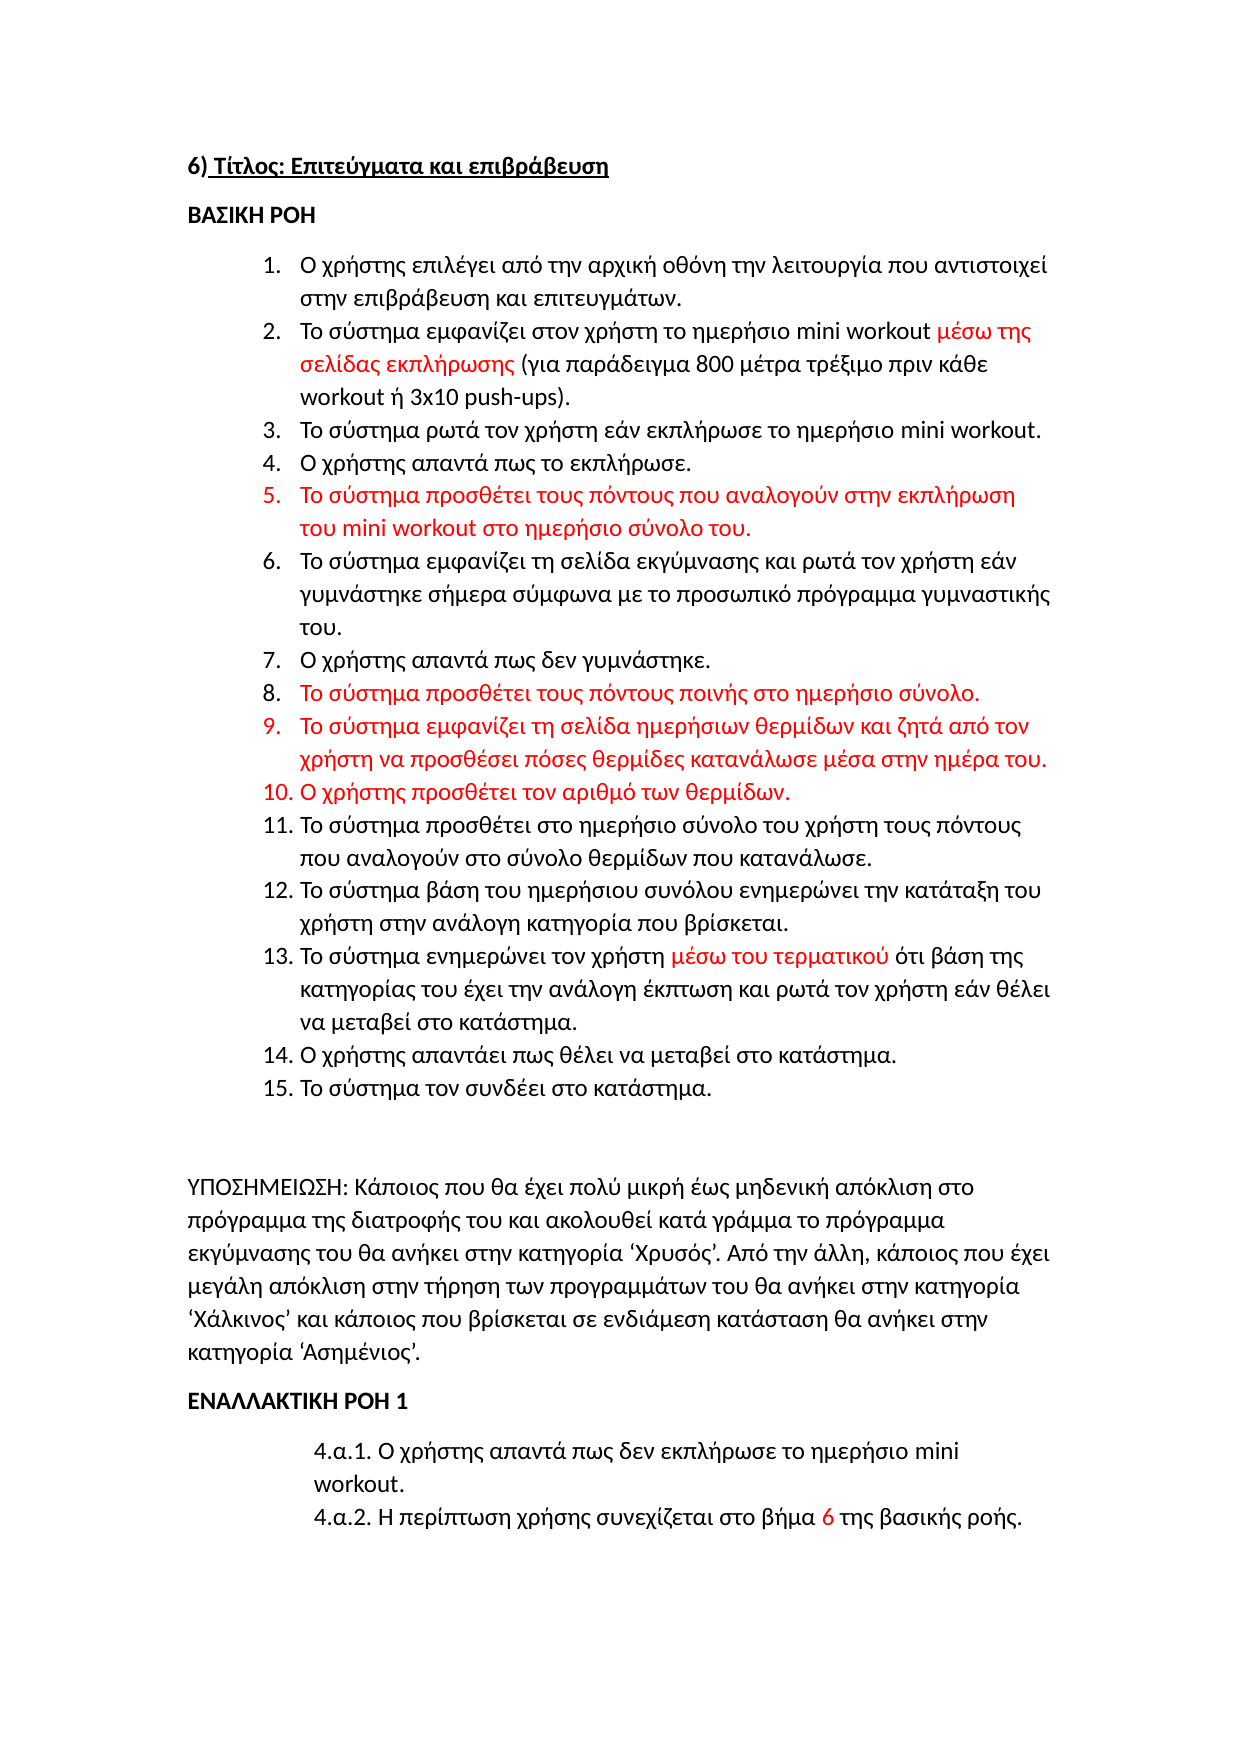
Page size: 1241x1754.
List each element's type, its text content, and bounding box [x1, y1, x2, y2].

text ΥΠΟΣΗΜΕΙΩΣΗ: Κάποιος που θα έχει πολύ μικρή έως μηδενική απόκλιση στο πρόγραμμα της διατροφής του και ακολουθεί κατά γράμμα το πρόγραμμα εκγύμνασης του θα ανήκει στην κατηγορία ‘Χρυσός’. Από την άλλη, κάποιος που έχει μεγάλη απόκλιση στην τήρηση των προγραμμάτων του θα ανήκει στην κατηγορία ‘Χάλκινος’ και κάποιος που βρίσκεται σε ενδιάμεση κατάσταση θα ανήκει στην κατηγορία ‘Ασημένιος’. [187, 1171, 1053, 1366]
list Ο χρήστης προσθέτει τον αριθμό των θερμίδων. [262, 776, 1053, 806]
list Ο χρήστης απαντά πως το εκπλήρωσε. [262, 447, 1053, 477]
list Το σύστημα βάση του ημερήσιου συνόλου ενημερώνει την κατάταξη του χρήστη στην ανάλογη κατηγορία που βρίσκεται. [262, 874, 1053, 938]
list Το σύστημα προσθέτει τους πόντους που αναλογούν στην εκπλήρωση του mini workout στο ημερήσιο σύνολο του. [262, 479, 1053, 543]
list Το σύστημα εμφανίζει τη σελίδα ημερήσιων θερμίδων και ζητά από τον χρήστη να προσθέσει πόσες θερμίδες κατανάλωσε μέσα στην ημέρα του. [262, 710, 1053, 773]
text ΒΑΣΙΚΗ ΡΟΗ [187, 199, 1053, 230]
text ΕΝΑΛΛΑΚΤΙΚΗ ΡΟΗ 1 [187, 1385, 1053, 1416]
list Το σύστημα τον συνδέει στο κατάστημα. [262, 1072, 1053, 1103]
list Το σύστημα ενημερώνει τον χρήστη μέσω του τερματικού ότι βάση της κατηγορίας του έχει την ανάλογη έκπτωση και ρωτά τον χρήστη εάν θέλει να μεταβεί στο κατάστημα. [262, 940, 1053, 1037]
list 4.α.2. Η περίπτωση χρήσης συνεχίζεται στο βήμα 6 της βασικής ροής. [314, 1501, 1053, 1531]
list Ο χρήστης επιλέγει από την αρχική οθόνη την λειτουργία που αντιστοιχεί στην επιβράβευση και επιτευγμάτων. [262, 249, 1053, 313]
list Ο χρήστης απαντά πως δεν γυμνάστηκε. [262, 644, 1053, 675]
list Το σύστημα εμφανίζει στον χρήστη το ημερήσιο mini workout μέσω της σελίδας εκπλήρωσης (για παράδειγμα 800 μέτρα τρέξιμο πριν κάθε workout ή 3x10 push-ups). [262, 315, 1053, 411]
list Το σύστημα προσθέτει στο ημερήσιο σύνολο του χρήστη τους πόντους που αναλογούν στο σύνολο θερμίδων που κατανάλωσε. [262, 809, 1053, 872]
list Το σύστημα εμφανίζει τη σελίδα εκγύμνασης και ρωτά τον χρήστη εάν γυμνάστηκε σήμερα σύμφωνα με το προσωπικό πρόγραμμα γυμναστικής του. [262, 545, 1053, 642]
list Το σύστημα προσθέτει τους πόντους ποινής στο ημερήσιο σύνολο. [262, 677, 1053, 708]
text 6) Τίτλος: Επιτεύγματα και επιβράβευση [187, 150, 1053, 181]
list 4.α.1. Ο χρήστης απαντά πως δεν εκπλήρωσε το ημερήσιο mini workout. [314, 1435, 1053, 1498]
list Ο χρήστης απαντάει πως θέλει να μεταβεί στο κατάστημα. [262, 1039, 1053, 1070]
list Το σύστημα ρωτά τον χρήστη εάν εκπλήρωσε το ημερήσιο mini workout. [262, 414, 1053, 444]
